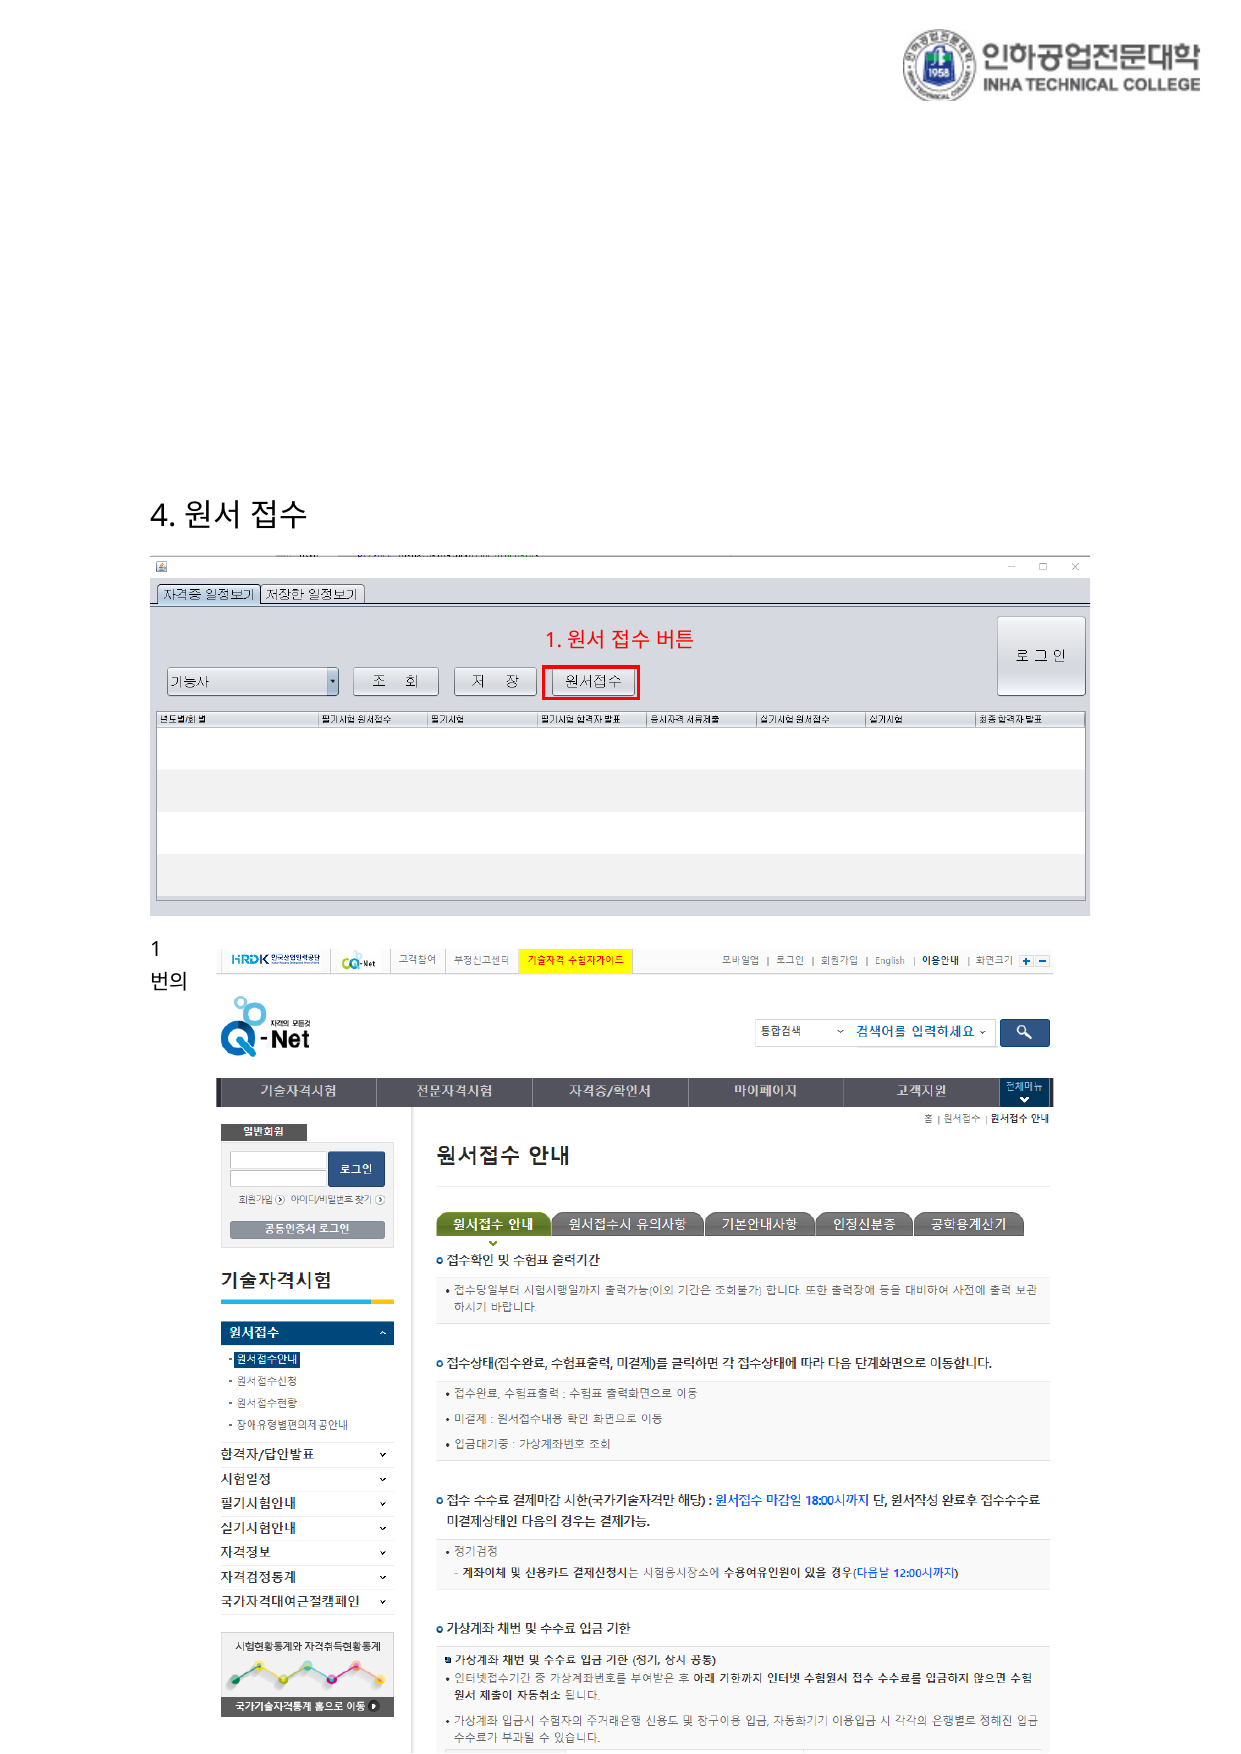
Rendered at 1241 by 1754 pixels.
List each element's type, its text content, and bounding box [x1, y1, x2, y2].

text 4. 원서 접수 [150, 490, 1090, 536]
picture [150, 555, 1091, 916]
picture [903, 29, 1200, 101]
picture [216, 949, 1053, 1753]
text 1번의 원서접수 버튼을 이용하여 원서접수 페이지로 이동 [150, 934, 1090, 995]
